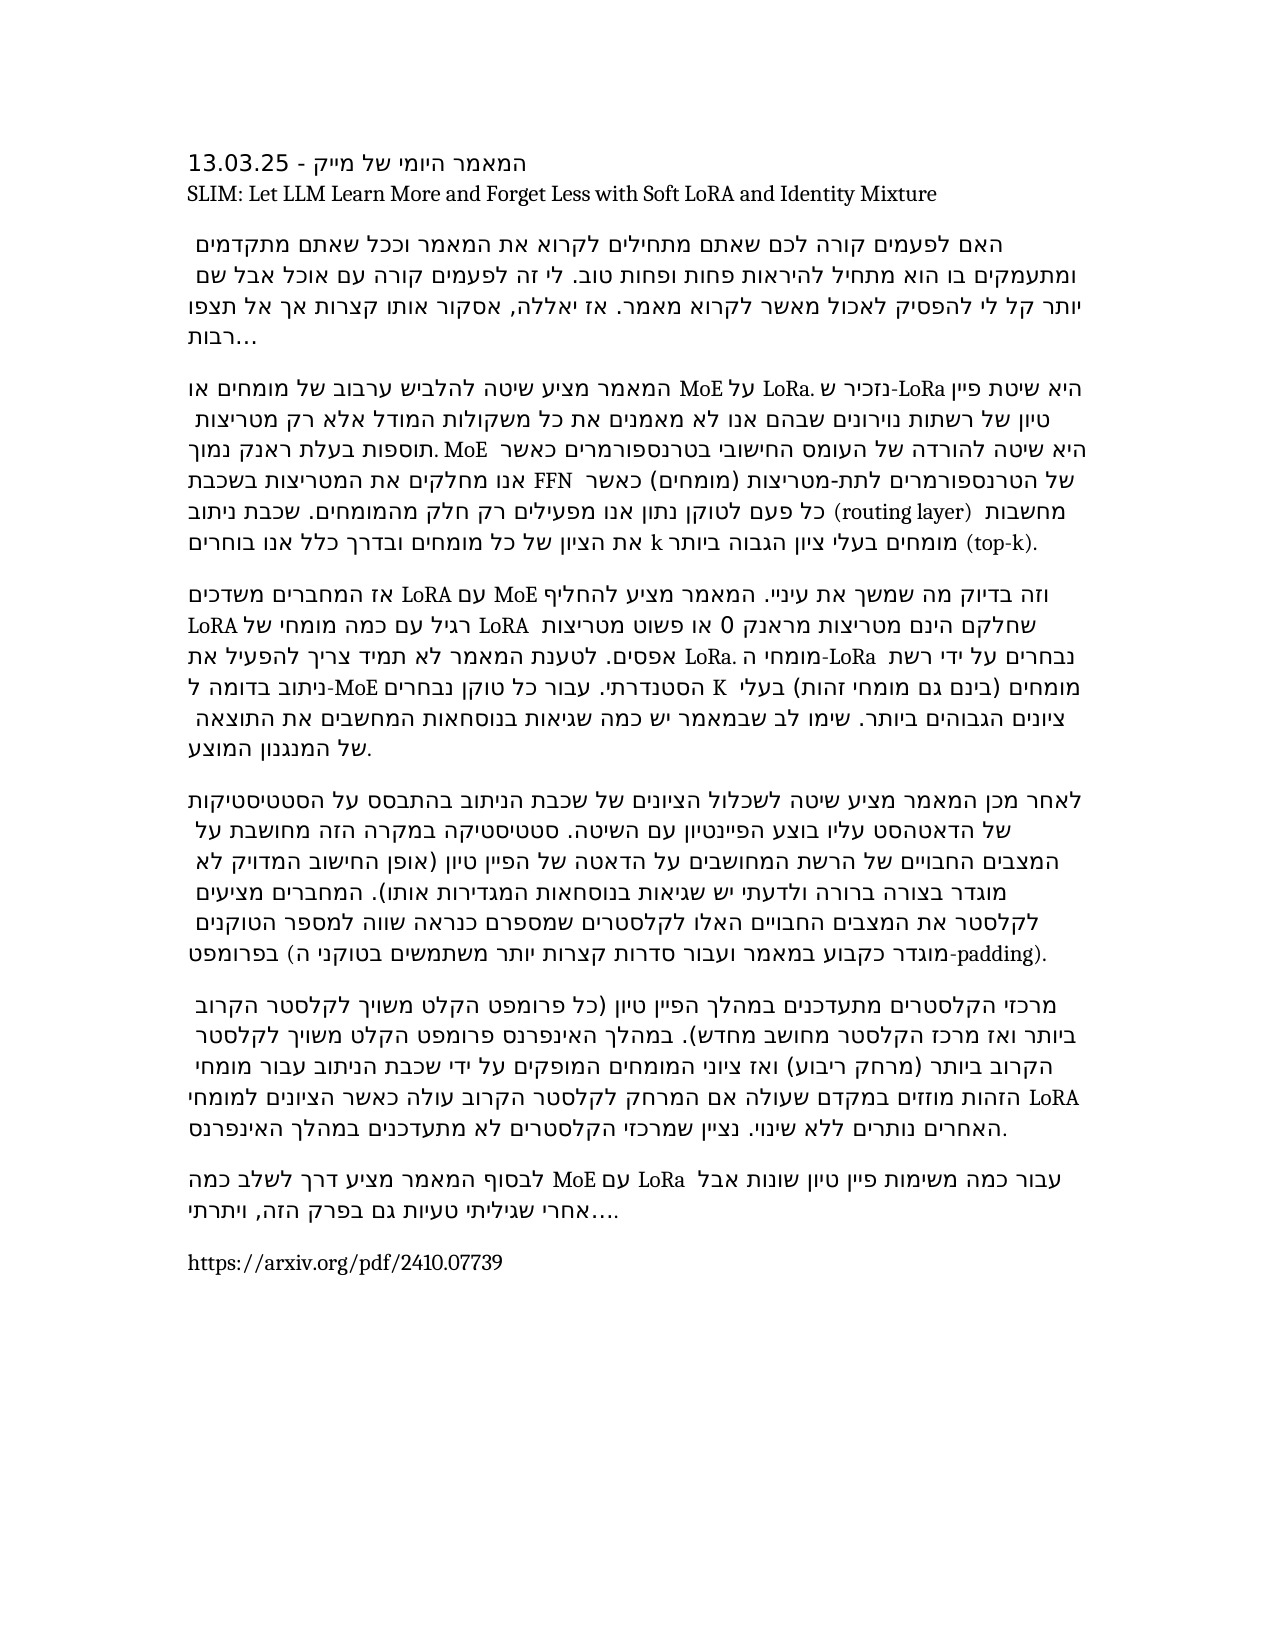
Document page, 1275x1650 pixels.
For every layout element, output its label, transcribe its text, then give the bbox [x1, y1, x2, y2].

text המאמר היומי של מייק - 13.03.25 SLIM: Let LLM Learn More and Forget Less with Soft LoRA and Identity Mixture [187, 150, 1087, 207]
text לאחר מכן המאמר מציע שיטה לשכלול הציונים של שכבת הניתוב בהתבסס על הסטטיסטיקות של הדאטהסט עליו בוצע הפיינטיון עם השיטה. סטטיסטיקה במקרה הזה מחושבת על המצבים החבויים של הרשת המחושבים על הדאטה של הפיין טיון (אופן החישוב המדויק לא מוגדר בצורה ברורה ולדעתי יש שגיאות בנוסחאות המגדירות אותו). המחברים מציעים לקלסטר את המצבים החבויים האלו לקלסטרים שמספרם כנראה שווה למספר הטוקנים בפרומפט (מוגדר כקבוע במאמר ועבור סדרות קצרות יותר משתמשים בטוקני ה-padding). [187, 787, 1087, 967]
text לבסוף המאמר מציע דרך לשלב כמה MoE עם LoRa עבור כמה משימות פיין טיון שונות אבל אחרי שגיליתי טעיות גם בפרק הזה, ויתרתי…. [187, 1167, 1087, 1224]
text האם לפעמים קורה לכם שאתם מתחילים לקרוא את המאמר וככל שאתם מתקדמים ומתעמקים בו הוא מתחיל להיראות פחות ופחות טוב. לי זה לפעמים קורה עם אוכל אבל שם יותר קל לי להפסיק לאכול מאשר לקרוא מאמר. אז יאללה, אסקור אותו קצרות אך אל תצפו רבות… [187, 232, 1087, 350]
text אז המחברים משדכים LoRA עם MoE וזה בדיוק מה שמשך את עיניי. המאמר מציע להחליף LoRA רגיל עם כמה מומחי של LoRA שחלקם הינם מטריצות מראנק 0 או פשוט מטריצות אפסים. לטענת המאמר לא תמיד צריך להפעיל את LoRa. מומחי ה-LoRa נבחרים על ידי רשת ניתוב בדומה ל-MoE הסטנדרתי. עבור כל טוקן נבחרים K מומחים (בינם גם מומחי זהות) בעלי ציונים הגבוהים ביותר. שימו לב שבמאמר יש כמה שגיאות בנוסחאות המחשבים את התוצאה של המנגנון המוצע. [187, 581, 1087, 762]
text המאמר מציע שיטה להלביש ערבוב של מומחים או MoE על LoRa. נזכיר ש-LoRa היא שיטת פיין טיון של רשתות נוירונים שבהם אנו לא מאמנים את כל משקולות המודל אלא רק מטריצות תוספות בעלת ראנק נמוך. MoE היא שיטה להורדה של העומס החישובי בטרנספורמרים כאשר אנו מחלקים את המטריצות בשכבת FFN של הטרנספורמרים לתת-מטריצות (מומחים) כאשר כל פעם לטוקן נתון אנו מפעילים רק חלק מהמומחים. שכבת ניתוב (routing layer) מחשבות את הציון של כל מומחים ובדרך כלל אנו בוחרים k מומחים בעלי ציון הגבוה ביותר (top-k). [187, 375, 1087, 556]
text https://arxiv.org/pdf/2410.07739 [187, 1249, 1087, 1276]
text מרכזי הקלסטרים מתעדכנים במהלך הפיין טיון (כל פרומפט הקלט משויך לקלסטר הקרוב ביותר ואז מרכז הקלסטר מחושב מחדש). במהלך האינפרנס פרומפט הקלט משויך לקלסטר הקרוב ביותר (מרחק ריבוע) ואז ציוני המומחים המופקים על ידי שכבת הניתוב עבור מומחי הזהות מוזזים במקדם שעולה אם המרחק לקלסטר הקרוב עולה כאשר הציונים למומחי LoRA האחרים נותרים ללא שינוי. נציין שמרכזי הקלסטרים לא מתעדכנים במהלך האינפרנס. [187, 992, 1087, 1142]
